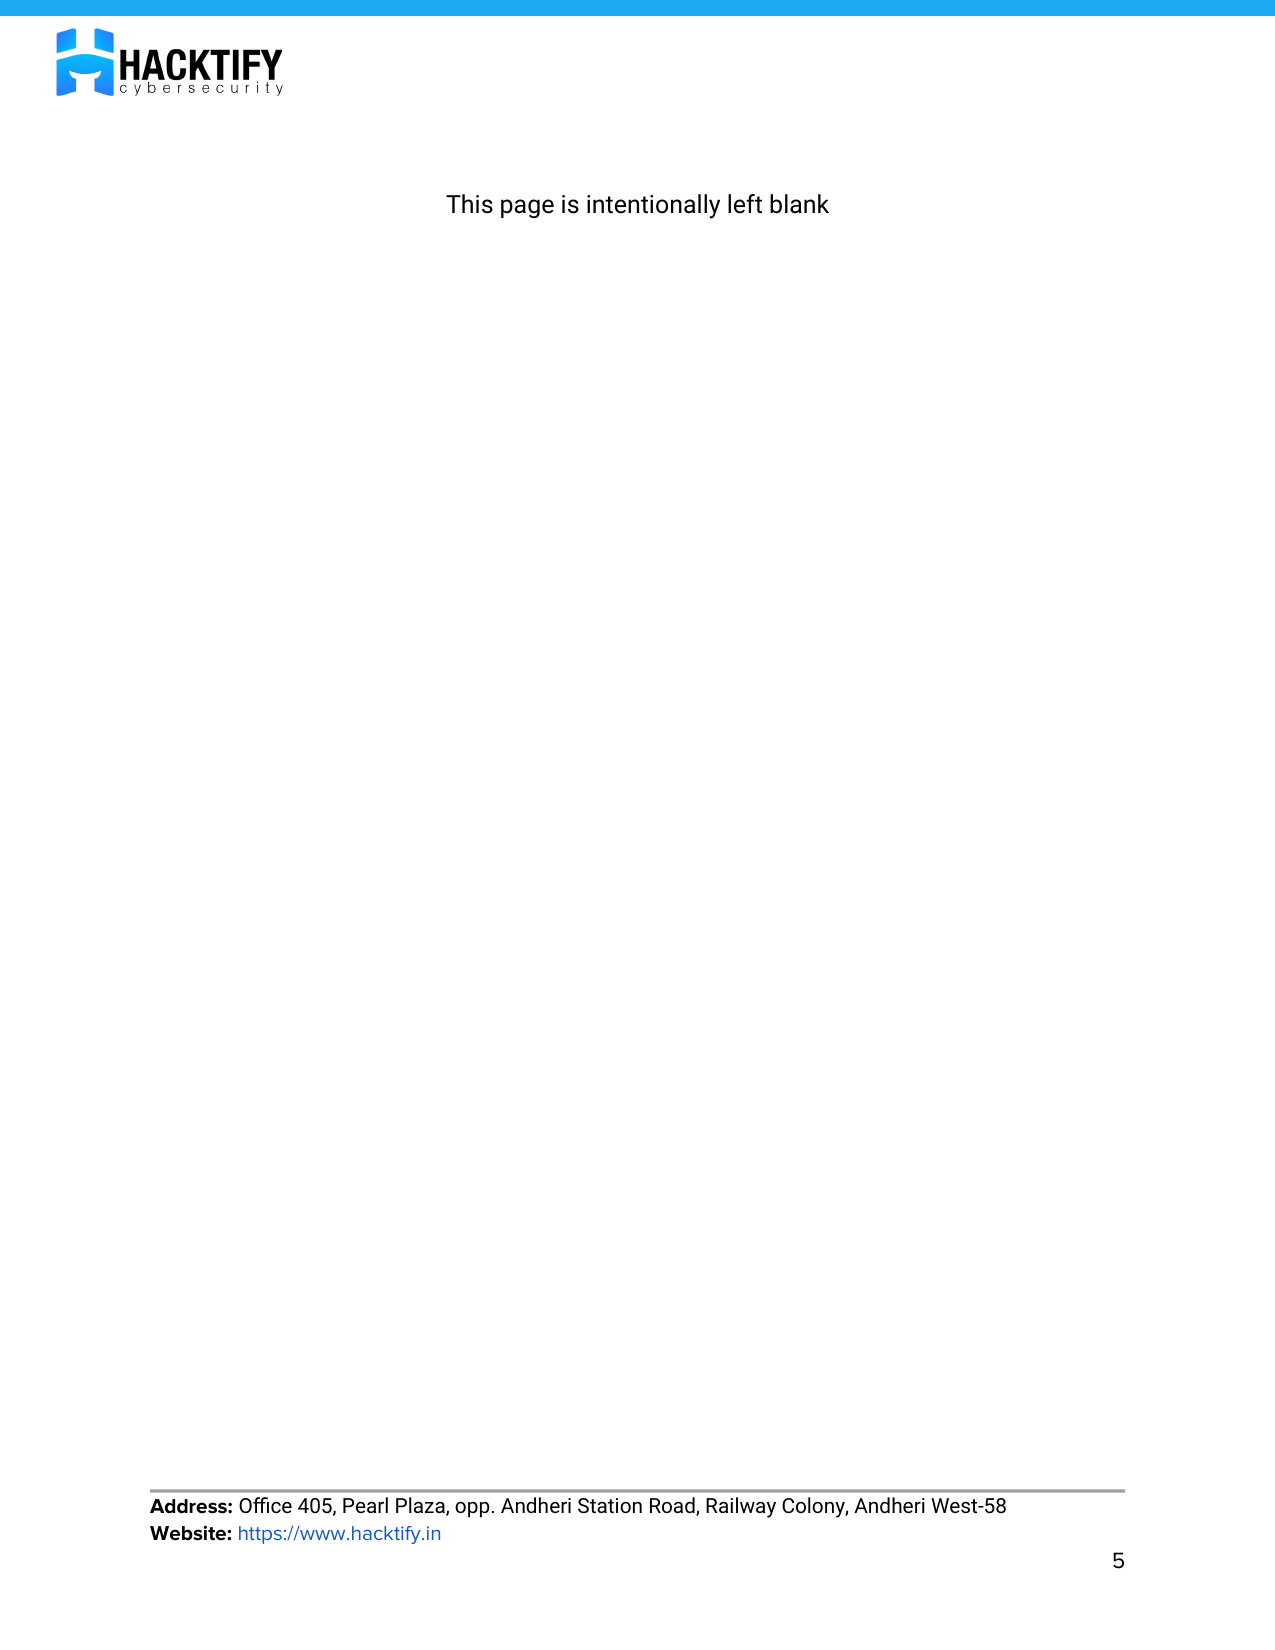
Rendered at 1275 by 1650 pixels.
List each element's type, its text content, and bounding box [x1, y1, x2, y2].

picture [0, 0, 1275, 16]
text This page is intentionally left blank [150, 190, 1125, 220]
picture [56, 28, 283, 96]
